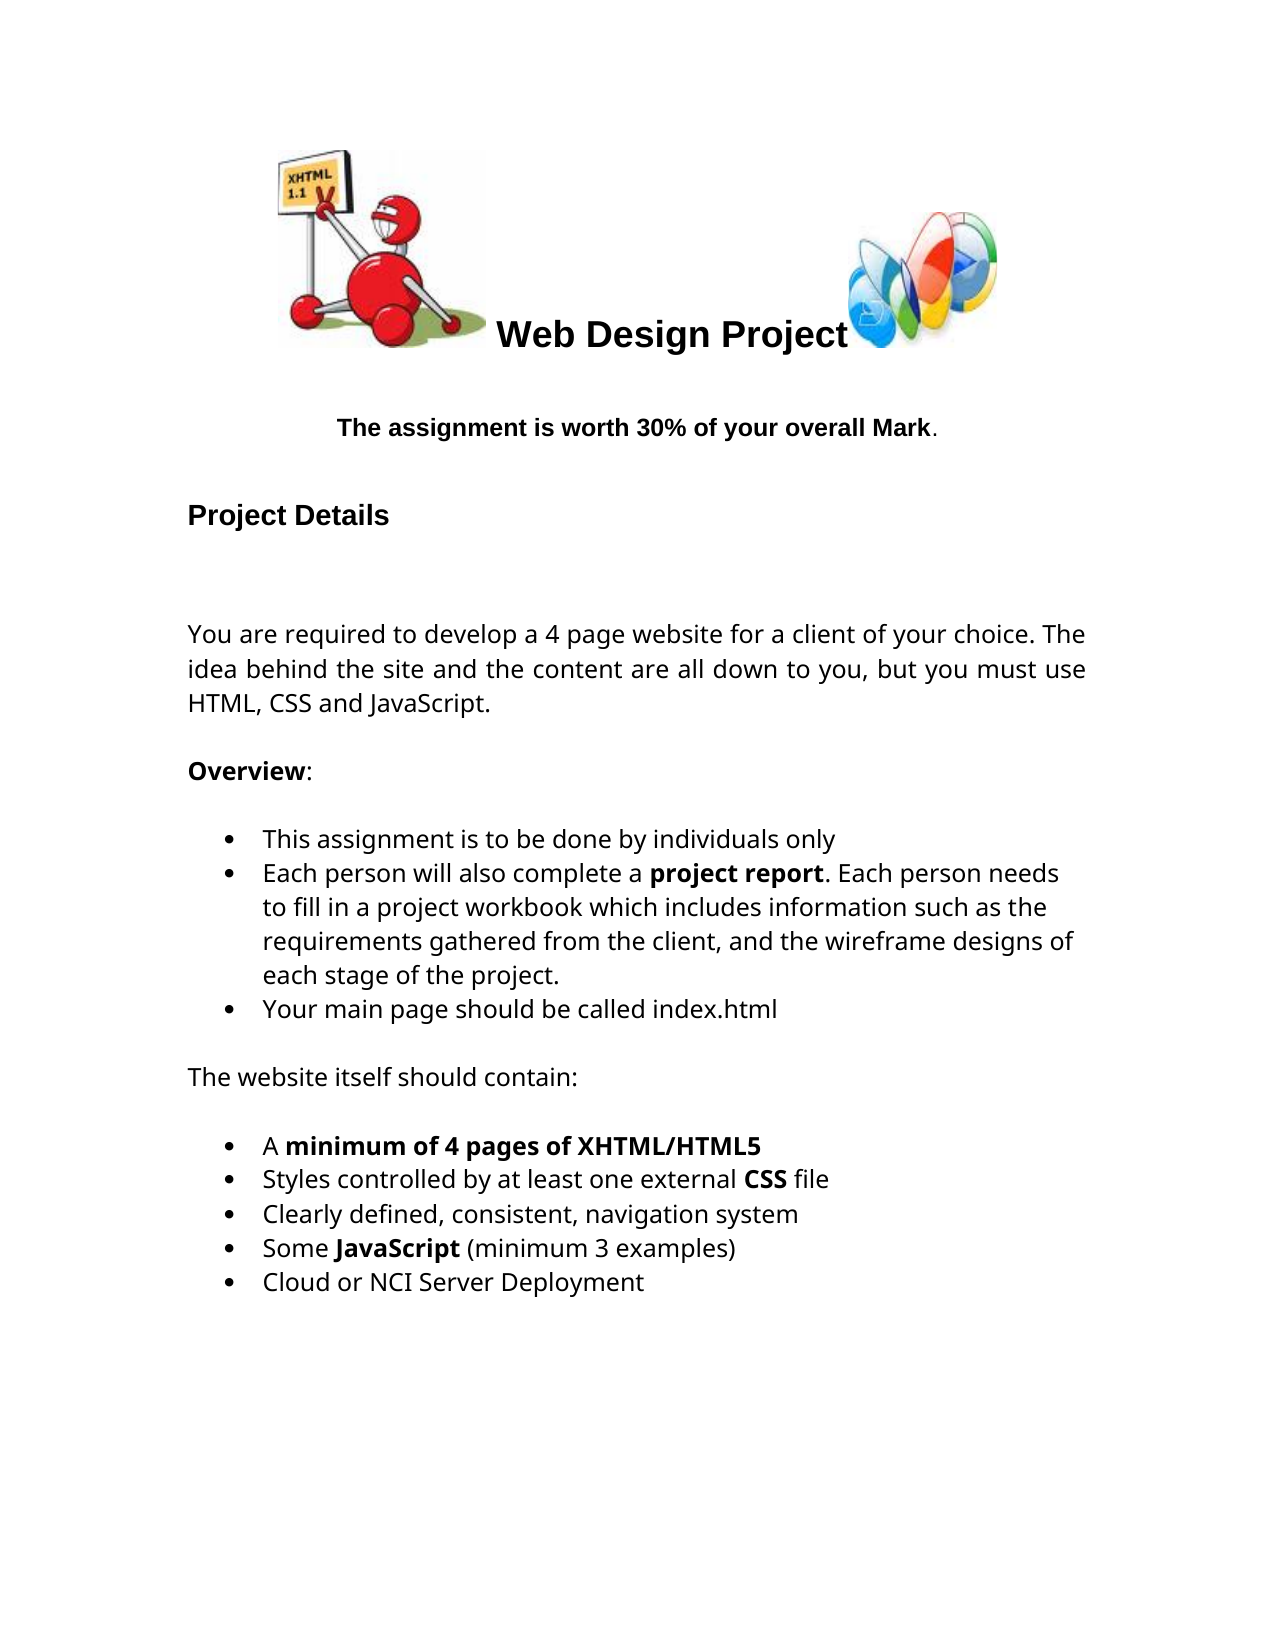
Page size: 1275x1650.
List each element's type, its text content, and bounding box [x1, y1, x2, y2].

picture [277, 150, 486, 348]
text The website itself should contain: [187, 1060, 1087, 1094]
text Overview: [187, 753, 1087, 787]
list Each person will also complete a project report. Each person needs to fill in a project workbook which includes information such as the requirements gathered from the client, and the wireframe designs of each stage of the project. [225, 856, 1087, 992]
list This assignment is to be done by individuals only [225, 822, 1087, 856]
list Clearly defined, consistent, navigation system [225, 1196, 1087, 1230]
list Your main page should be called index.html [225, 992, 1087, 1026]
text You are required to develop a 4 page website for a client of your choice. The idea behind the site and the content are all down to you, but you must use HTML, CSS and JavaScript. [187, 617, 1087, 719]
picture [848, 212, 998, 348]
list Styles controlled by at least one external CSS file [225, 1162, 1087, 1196]
text The assignment is worth 30% of your overall Mark. [187, 413, 1087, 441]
list Cloud or NCI Server Deployment [225, 1264, 1087, 1298]
list Some JavaScript (minimum 3 examples) [225, 1230, 1087, 1264]
text Project Details [187, 498, 1087, 532]
list A minimum of 4 pages of XHTML/HTML5 [225, 1128, 1087, 1162]
